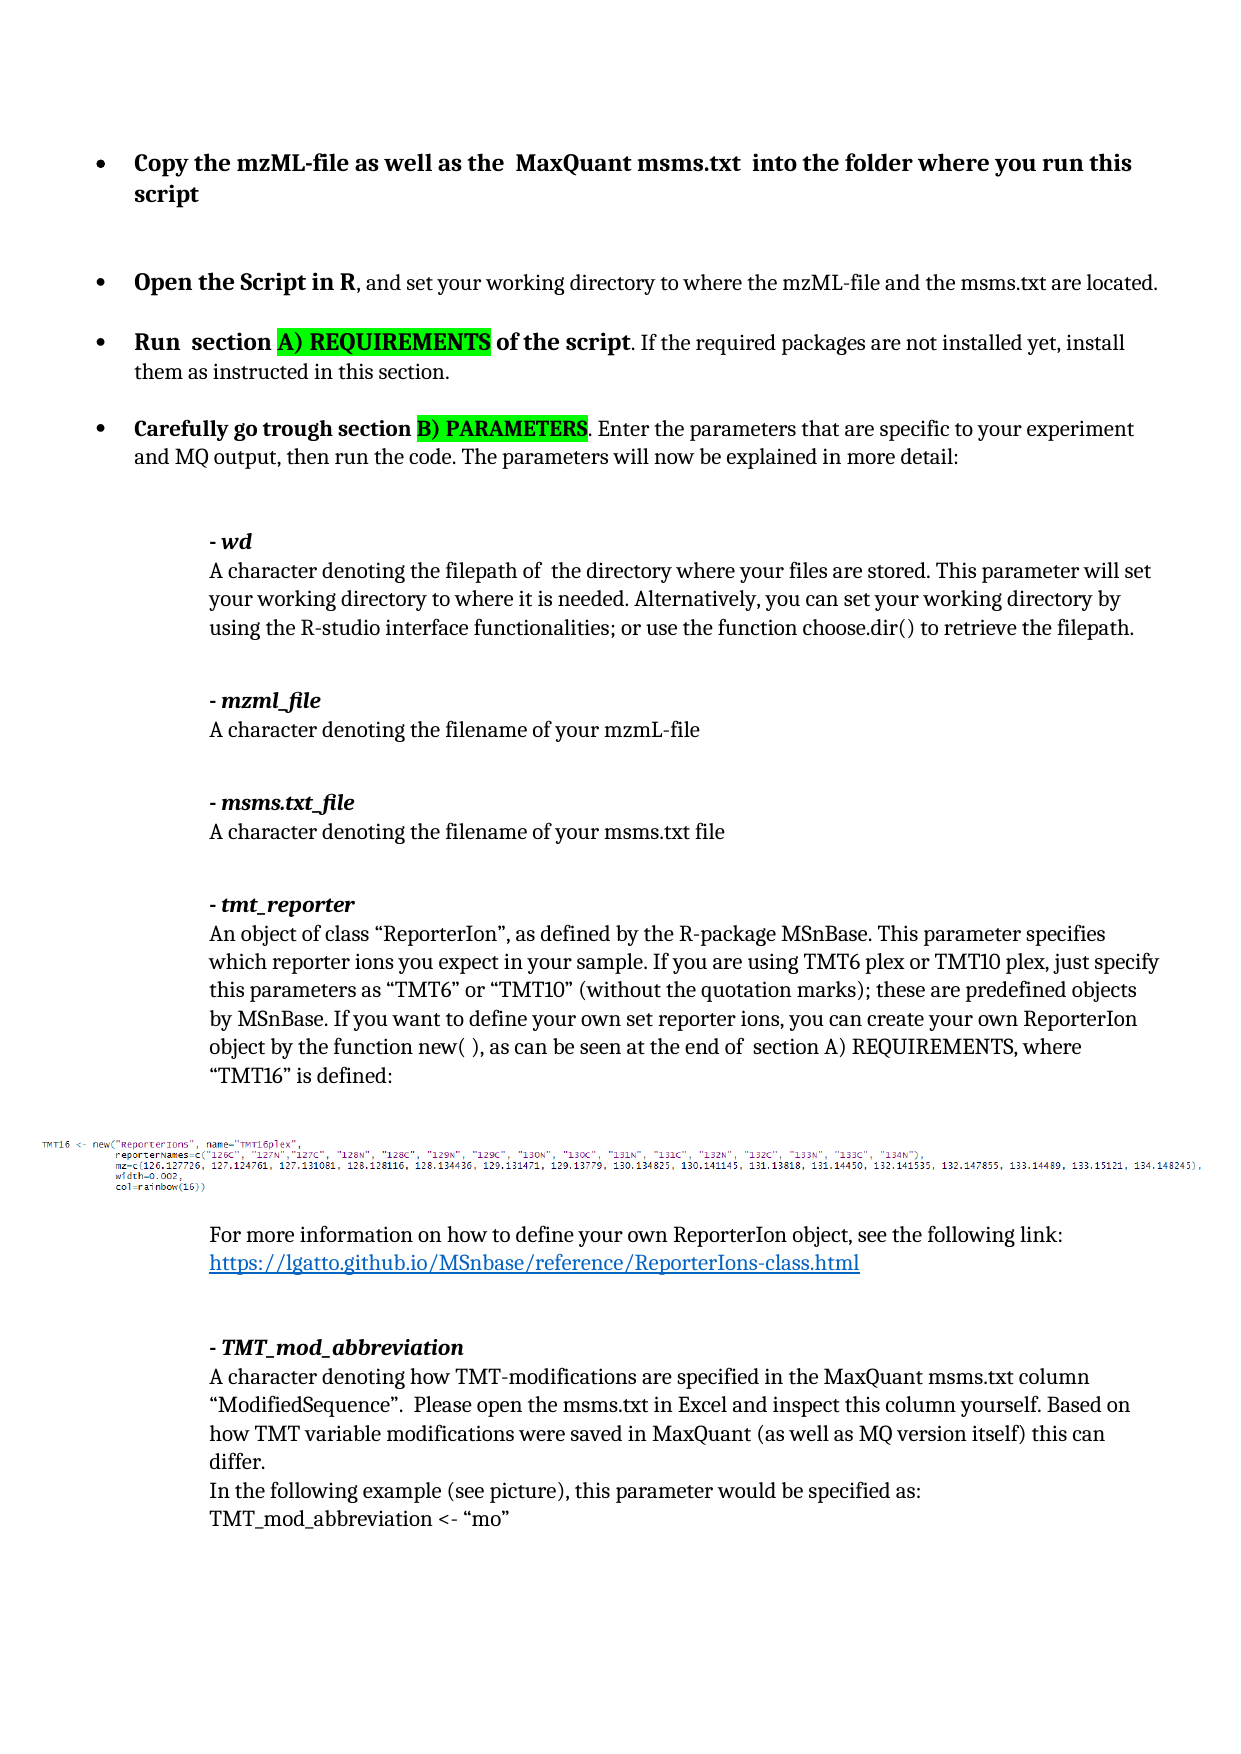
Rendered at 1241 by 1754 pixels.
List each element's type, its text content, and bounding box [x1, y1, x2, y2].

picture [40, 1130, 1204, 1201]
list In the following example (see picture), this parameter would be specified as: TMT_mod_abbreviation <- “mo” [209, 1477, 1165, 1532]
text - mzml_file A character denoting the filename of your mzmL-file [209, 688, 1165, 743]
list Run section A) REQUIREMENTS of the script. If the required packages are not installed yet, install them as instructed in this section. [97, 328, 1165, 413]
list For more information on how to define your own ReporterIon object, see the following link: https://lgatto.github.io/MSnbase/reference/ReporterIons-class.html [209, 1193, 1165, 1333]
list Open the Script in R, and set your working directory to where the mzML-file and the msms.txt are located. [97, 268, 1165, 297]
list - wd A character denoting the filepath of the directory where your files are stored. This parameter will set your working directory to where it is needed. Alternatively, you can set your working directory by using the R-studio interface functionalities; or use the function choose.dir() to retrieve the filepath. [209, 501, 1165, 641]
text - tmt_reporter An object of class “ReporterIon”, as defined by the R-package MSnBase. This parameter specifies which reporter ions you expect in your sample. If you are using TMT6 plex or TMT10 plex, just specify this parameters as “TMT6” or “TMT10” (without the quotation marks); these are predefined objects by MSnBase. If you want to define your own set reporter ions, you can create your own ReporterIon object by the function new( ), as can be seen at the end of section A) REQUIREMENTS, where “TMT16” is defined: [209, 892, 1165, 1174]
text - msms.txt_file A character denoting the filename of your msms.txt file [209, 762, 1165, 873]
list - TMT_mod_abbreviation A character denoting how TMT-modifications are specified in the MaxQuant msms.txt column “ModifiedSequence”. Please open the msms.txt in Excel and inspect this column yourself. Based on how TMT variable modifications were saved in MaxQuant (as well as MQ version itself) this can differ. [209, 1335, 1165, 1475]
list Carefully go trough section B) PARAMETERS. Enter the parameters that are specific to your experiment and MQ output, then run the code. The parameters will now be explained in more detail: [97, 415, 1165, 499]
list Copy the mzML-file as well as the MaxQuant msms.txt into the folder where you run this script [97, 149, 1165, 209]
